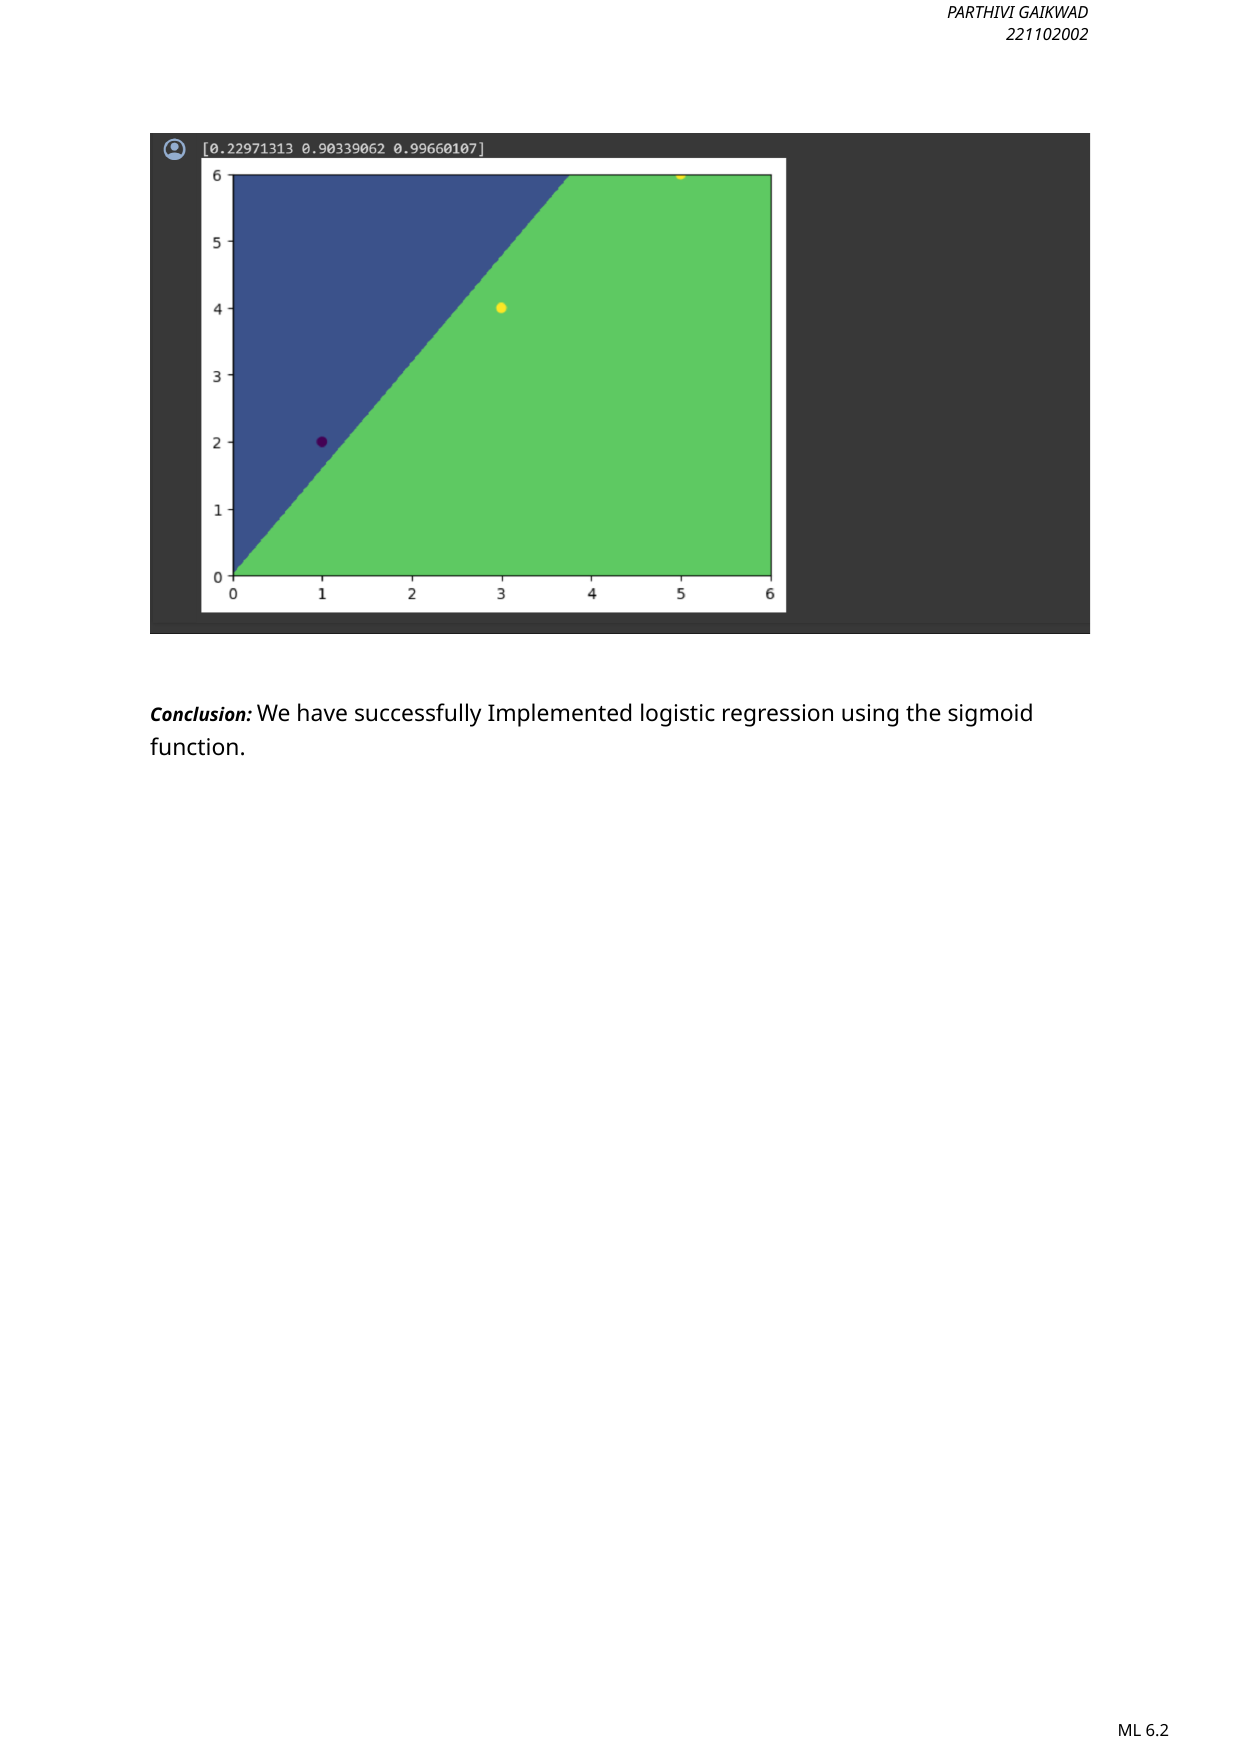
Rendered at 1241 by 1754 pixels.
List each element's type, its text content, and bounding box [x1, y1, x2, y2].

picture [150, 133, 1091, 634]
text Conclusion: We have successfully Implemented logistic regression using the sigmoid function. [150, 697, 1090, 762]
